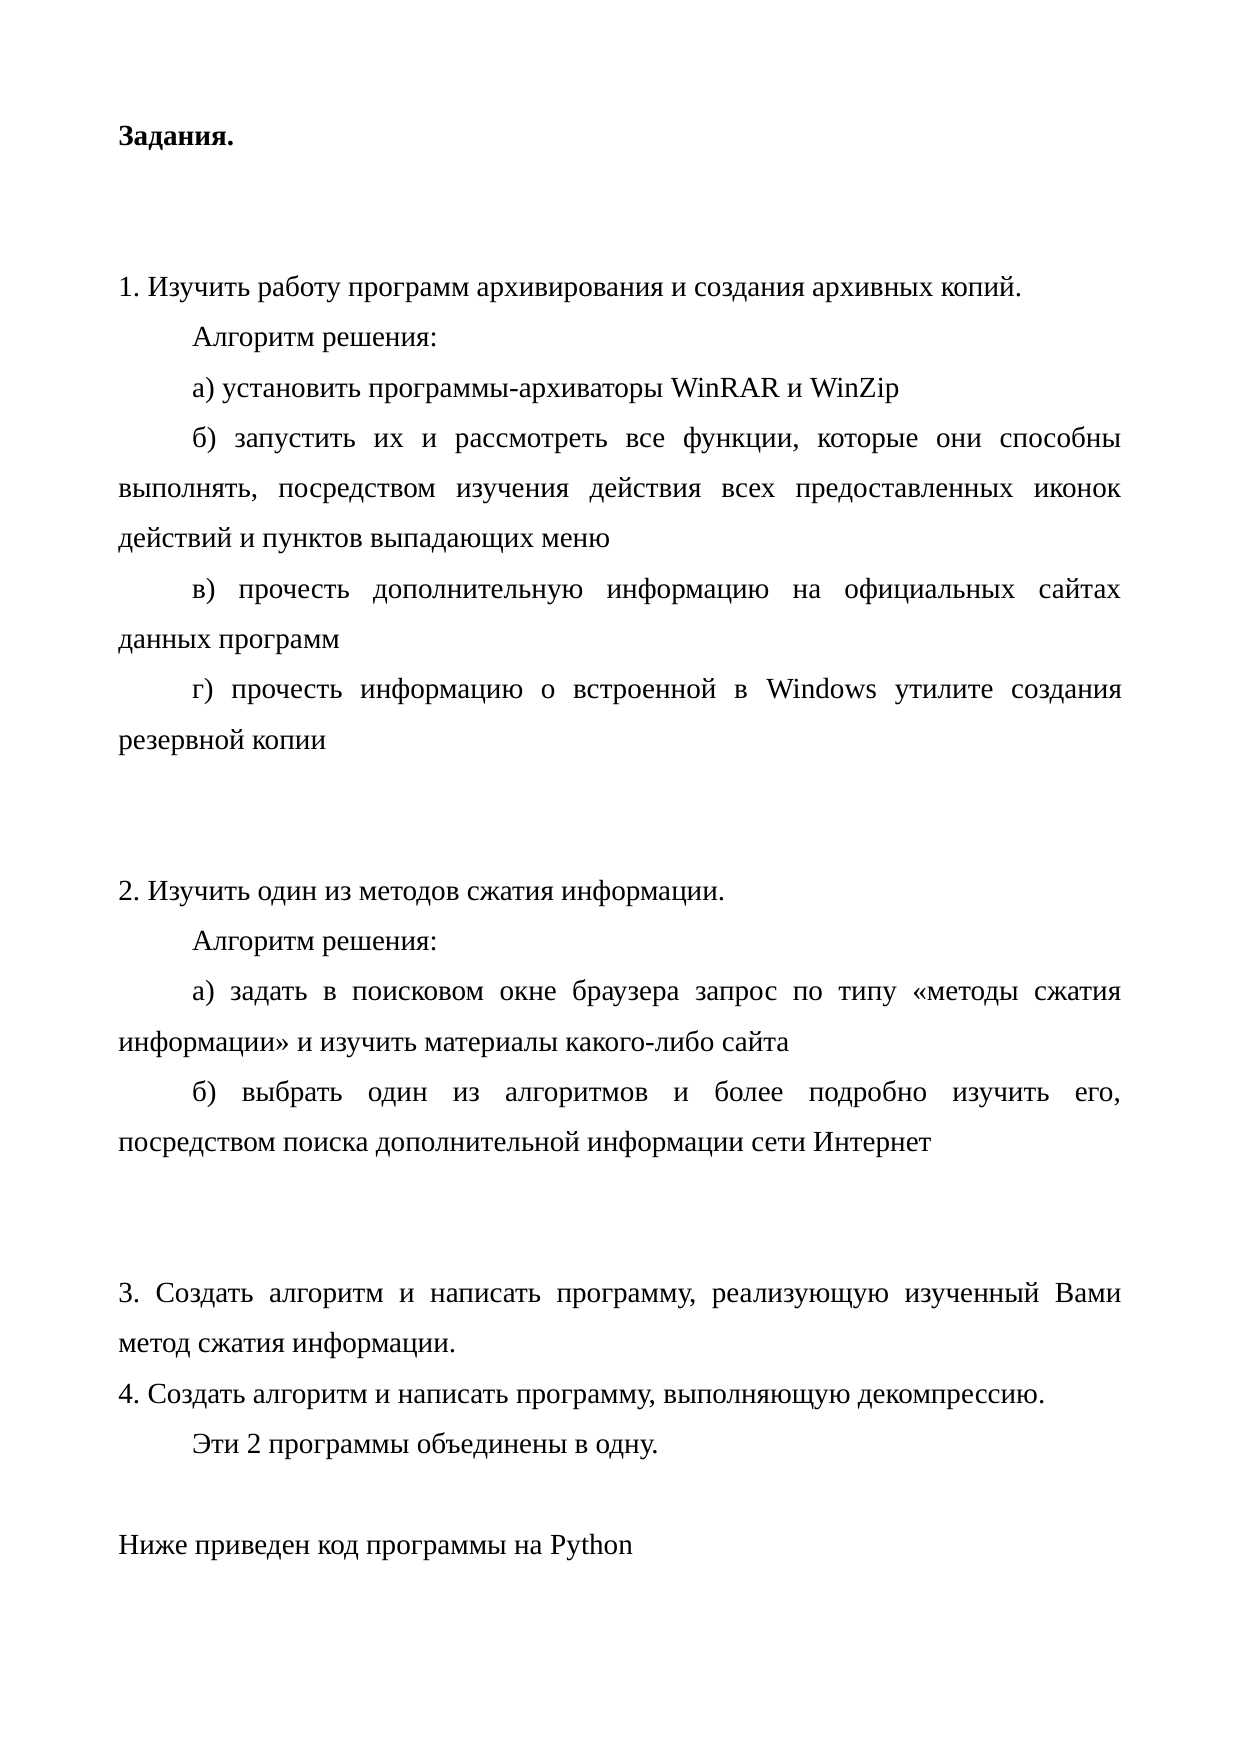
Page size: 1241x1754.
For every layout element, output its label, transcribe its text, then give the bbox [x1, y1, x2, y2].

text Задания. [118, 118, 1122, 152]
text Алгоритм решения: [118, 319, 1122, 353]
text г) прочесть информацию о встроенной в Windows утилите создания резервной копии [118, 672, 1122, 755]
text 3. Создать алгоритм и написать программу, реализующую изученный Вами метод сжатия информации. [118, 1275, 1122, 1359]
text а) задать в поисковом окне браузера запрос по типу «методы сжатия информации» и изучить материалы какого-либо сайта [118, 973, 1122, 1057]
text 4. Создать алгоритм и написать программу, выполняющую декомпрессию. [118, 1376, 1122, 1409]
text 1. Изучить работу программ архивирования и создания архивных копий. [118, 269, 1122, 303]
text в) прочесть дополнительную информацию на официальных сайтах данных программ [118, 571, 1122, 655]
text б) выбрать один из алгоритмов и более подробно изучить его, посредством поиска дополнительной информации сети Интернет [118, 1074, 1122, 1158]
text а) установить программы-архиваторы WinRAR и WinZip [118, 370, 1122, 403]
text 2. Изучить один из методов сжатия информации. [118, 873, 1122, 906]
text Алгоритм решения: [118, 923, 1122, 957]
text Эти 2 программы объединены в одну. [118, 1426, 1122, 1460]
text Ниже приведен код программы на Python [118, 1527, 1122, 1560]
text б) запустить их и рассмотреть все функции, которые они способны выполнять, посредством изучения действия всех предоставленных иконок действий и пунктов выпадающих меню [118, 420, 1122, 554]
